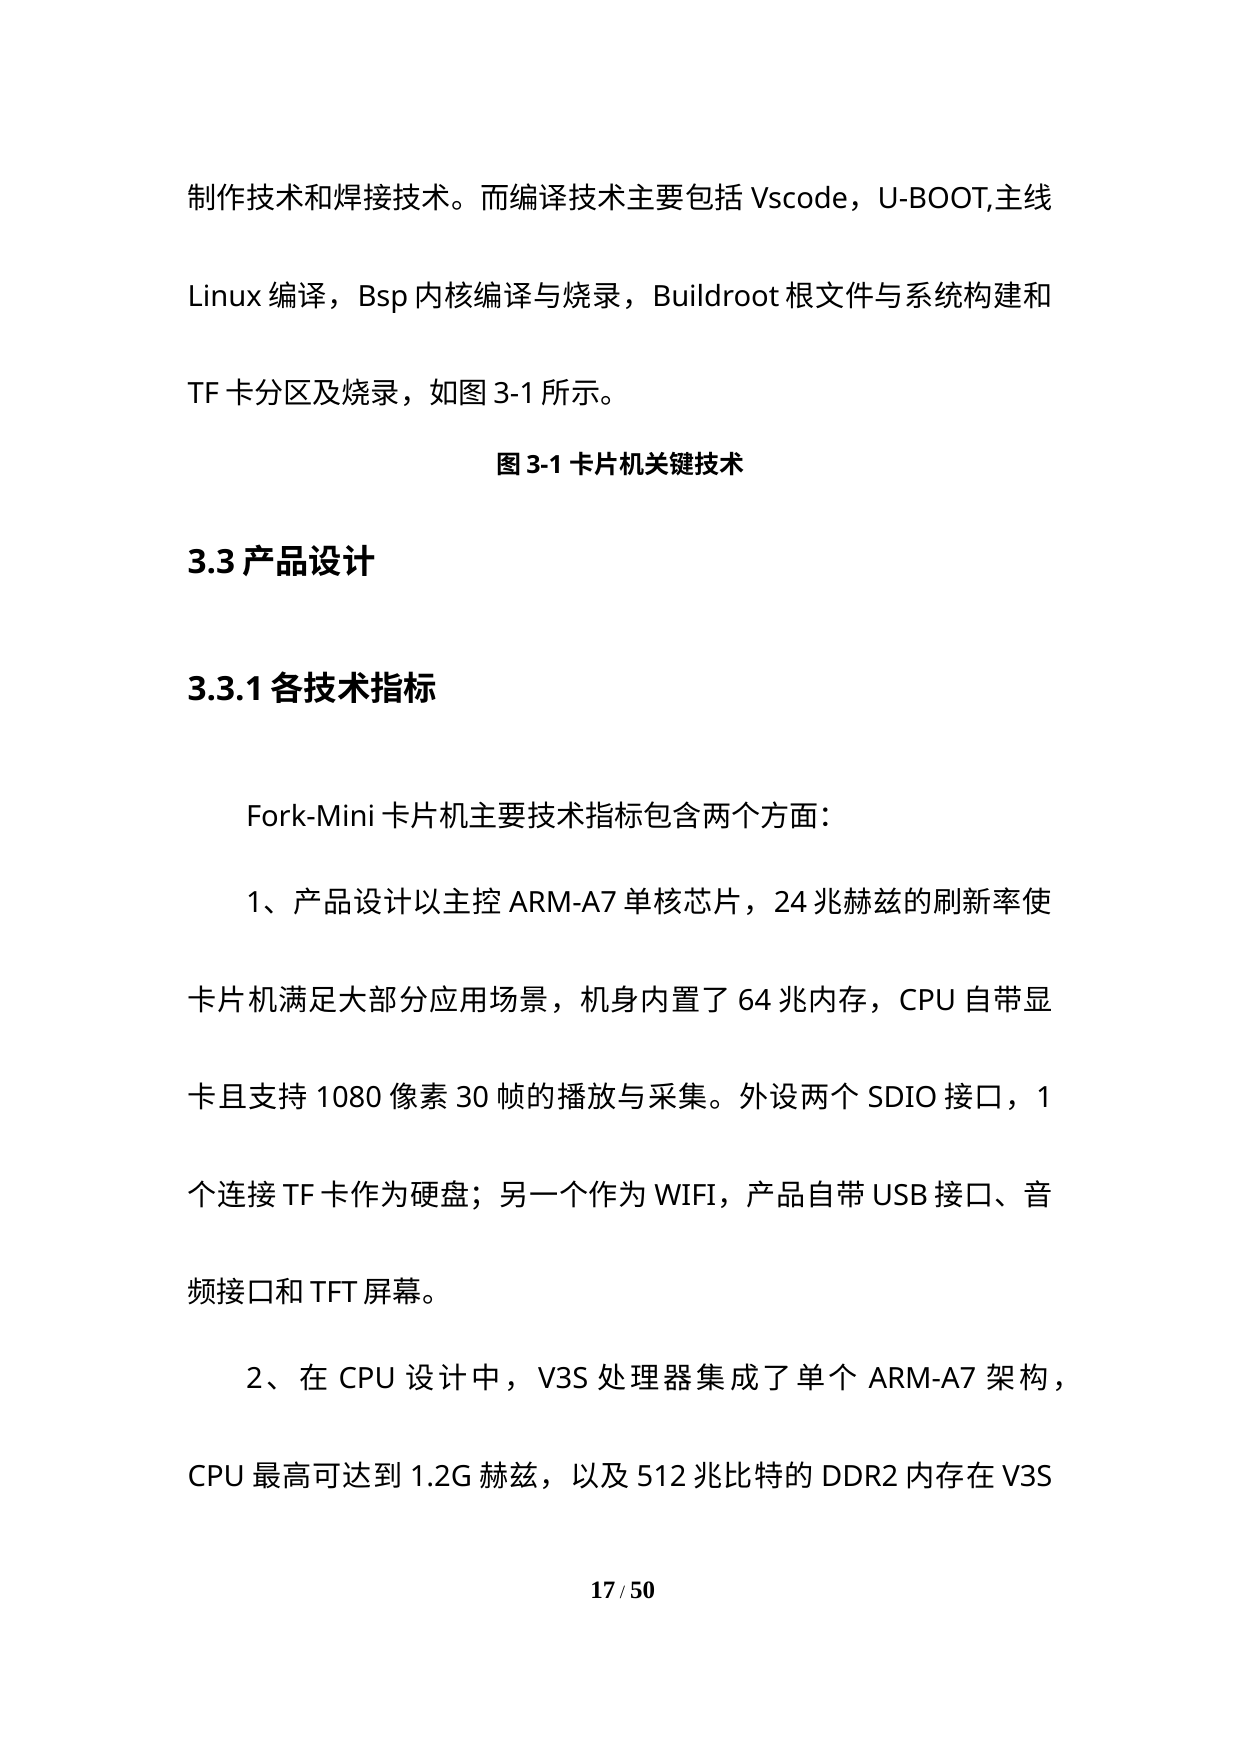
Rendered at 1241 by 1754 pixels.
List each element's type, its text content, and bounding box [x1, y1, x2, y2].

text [187, 1343, 1053, 1506]
text 1、产品设计以主控ARM-A7单核芯片，24兆赫兹的刷新率使卡片机满足大部分应用场景，机身内置了64兆内存，CPU自带显卡且支持1080像素30帧的播放与采集。外设两个SDIO接口，1个连接TF卡作为硬盘；另一个作为WIFI，产品自带USB接口、音频接口和TFT屏幕。 [187, 867, 1053, 1322]
subtitle 3.3.1各技术指标 [187, 654, 1053, 719]
subtitle 3.3产品设计 [187, 526, 1053, 591]
text 图3-1 卡片机关键技术 [187, 445, 1053, 481]
text Fork-Mini卡片机主要技术指标包含两个方面： [187, 781, 1053, 846]
